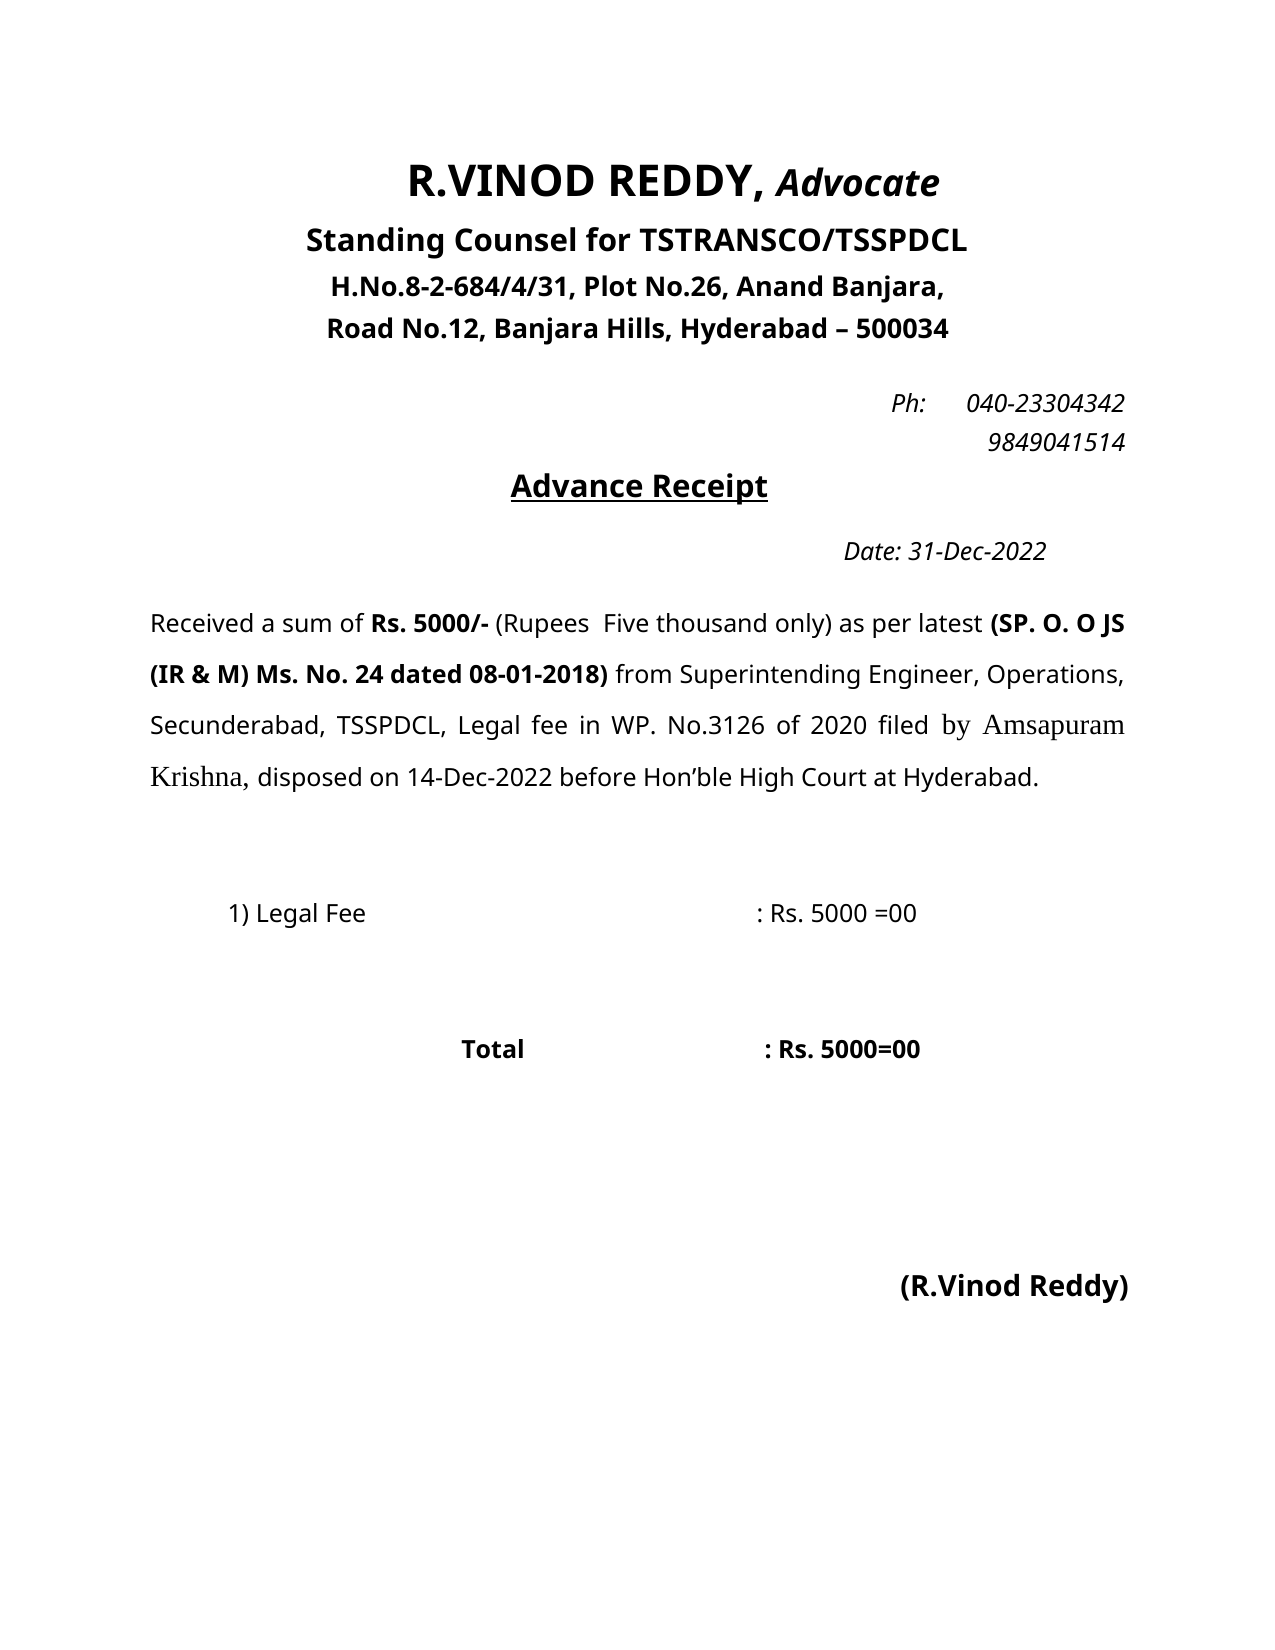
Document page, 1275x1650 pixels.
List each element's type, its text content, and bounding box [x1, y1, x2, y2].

text Road No.12, Banjara Hills, Hyderabad – 500034 [150, 310, 1125, 347]
text H.No.8-2-684/4/31, Plot No.26, Anand Banjara, [150, 267, 1125, 304]
text R.VINOD REDDY, Advocate [227, 150, 1047, 209]
text (R.Vinod Reddy) [677, 1265, 1128, 1304]
text 1) Legal Fee : Rs. 5000 =00 [227, 896, 1010, 929]
text Ph: 040-23304342 [150, 385, 1125, 419]
text Advance Receipt [150, 463, 1128, 506]
text Standing Counsel for TSTRANSCO/TSSPDCL [227, 218, 1047, 261]
text Total : Rs. 5000=00 [227, 1031, 1010, 1065]
text 9849041514 [150, 424, 1125, 458]
text Received a sum of Rs. 5000/- (Rupees Five thousand only) as per latest (SP. O. O JS (IR & M) Ms. No. 24 dated 08-01-2018) from Superintending Engineer, Operations, Secunderabad, TSSPDCL, Legal fee in WP. No.3126 of 2020 filed by Amsapuram Krishna, disposed on 14-Dec-2022 before Hon’ble High Court at Hyderabad. [150, 605, 1125, 793]
text Date: 31-Dec-2022 [227, 533, 1047, 567]
